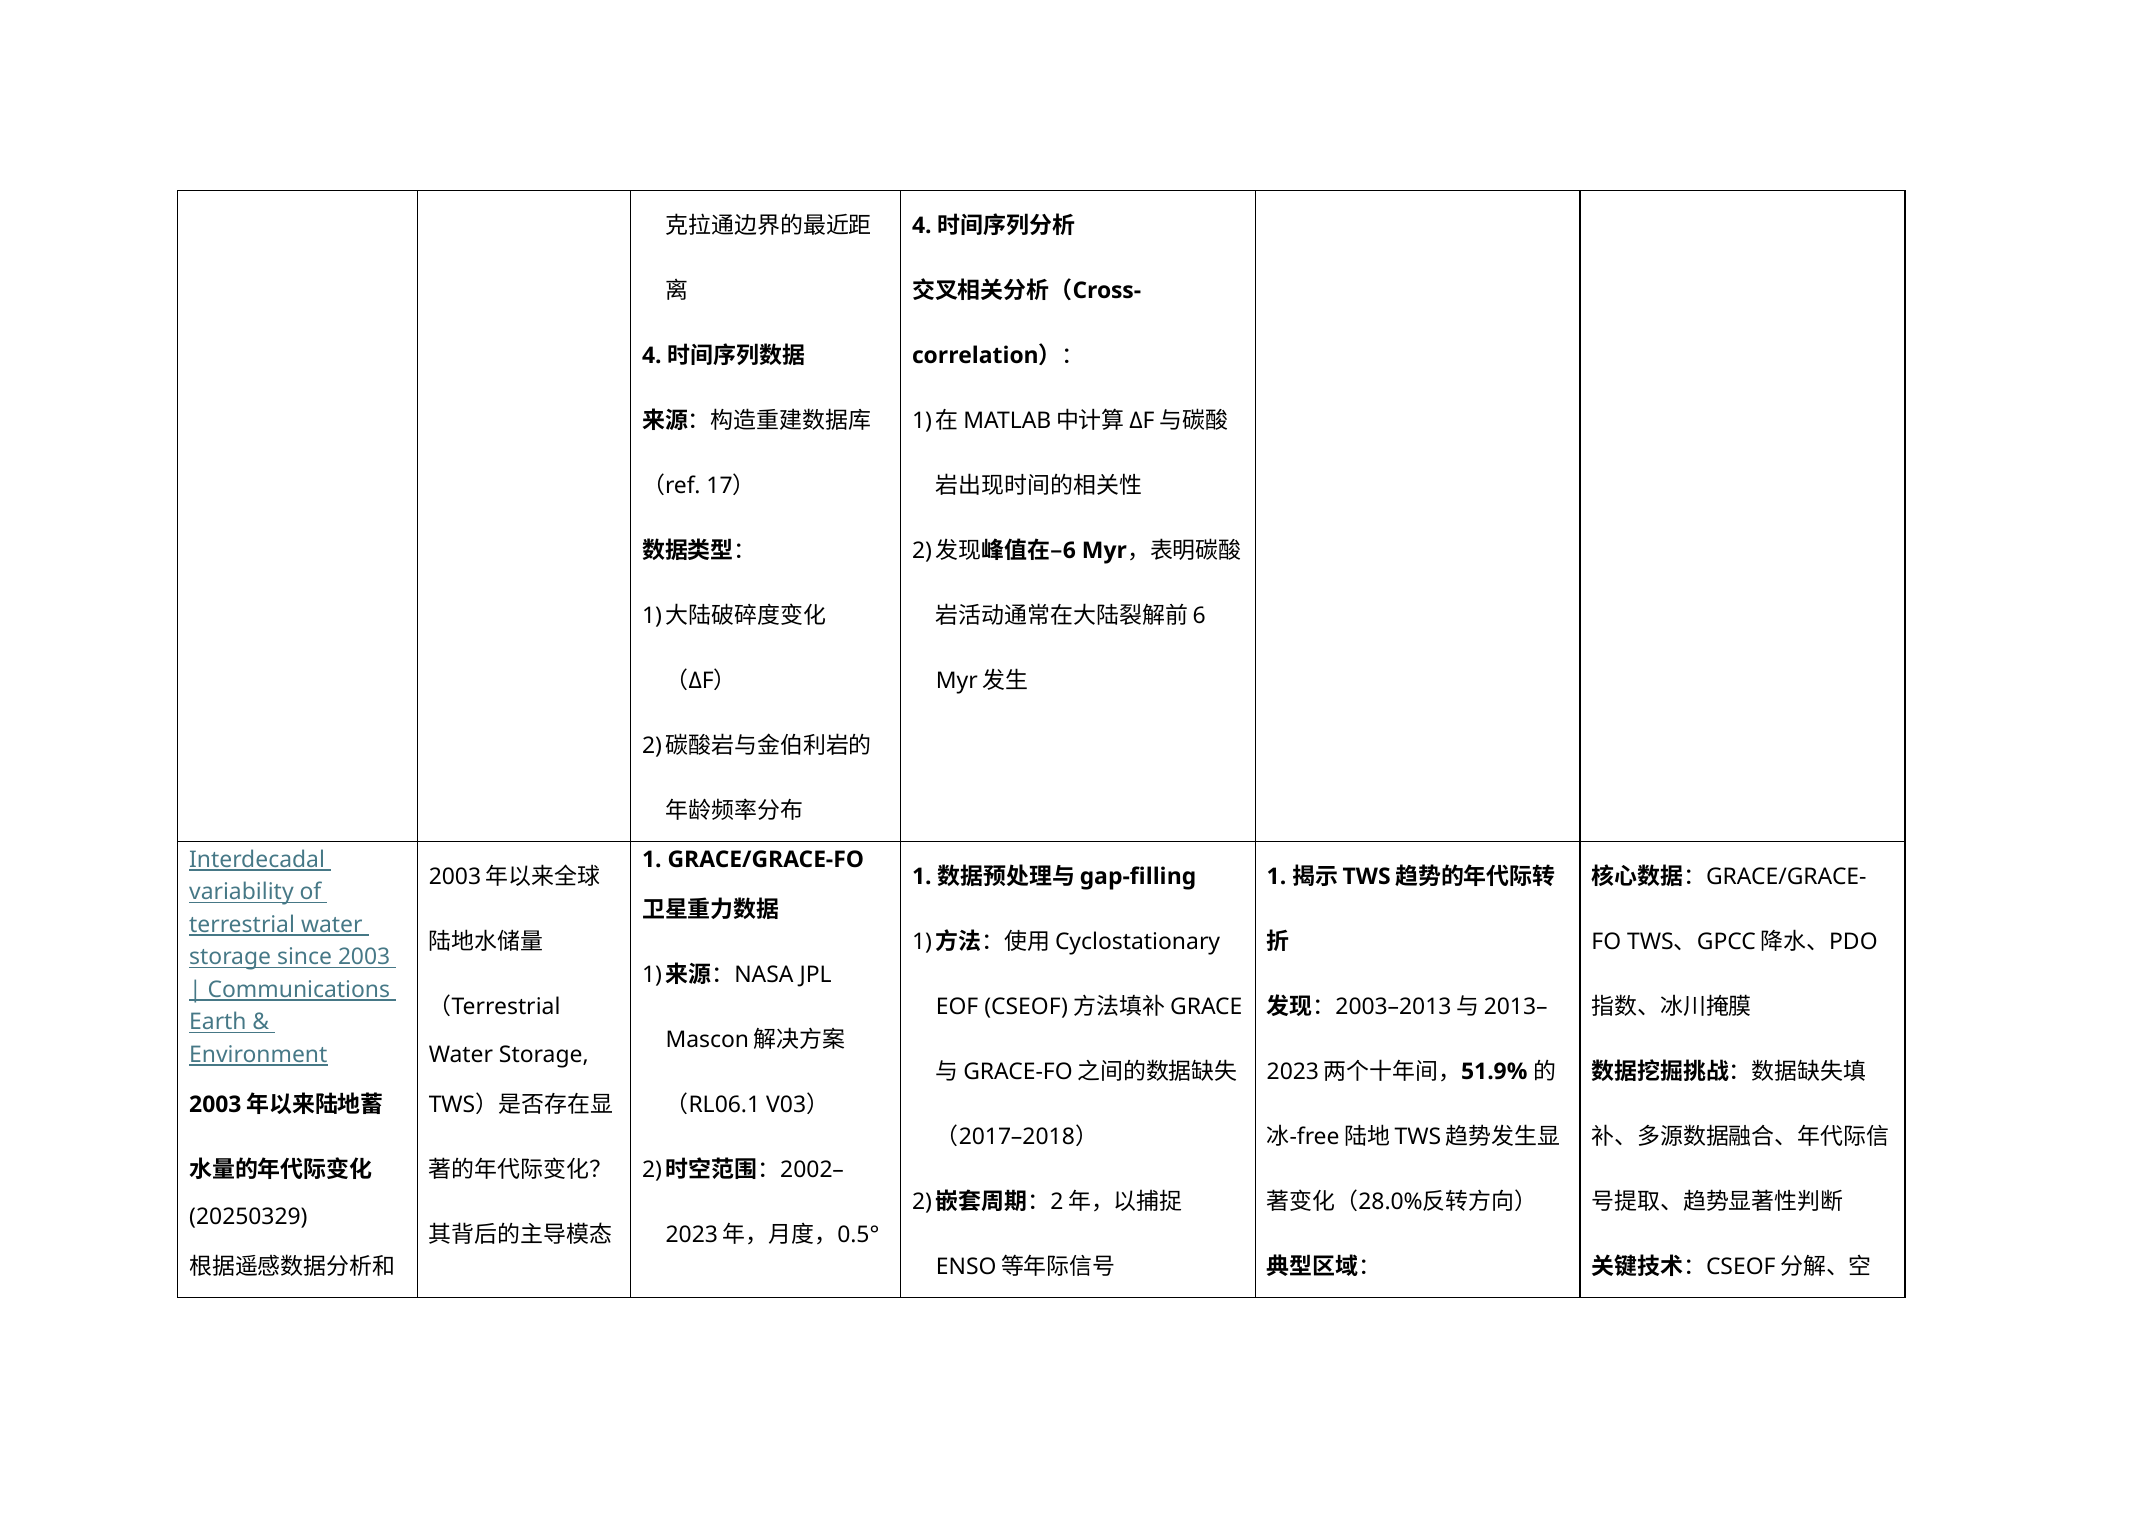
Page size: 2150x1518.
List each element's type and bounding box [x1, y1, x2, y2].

table_cell [1256, 842, 1579, 1297]
table_cell [631, 842, 900, 1297]
table_cell [418, 842, 630, 1297]
table_cell [1581, 191, 1904, 841]
table_cell [178, 842, 417, 1297]
table_cell [1256, 191, 1579, 841]
table_cell [1581, 842, 1904, 1297]
table_cell [418, 191, 630, 841]
table_cell [901, 191, 1255, 841]
table_cell [631, 191, 900, 841]
table_cell [901, 842, 1255, 1297]
table_cell [178, 191, 417, 841]
